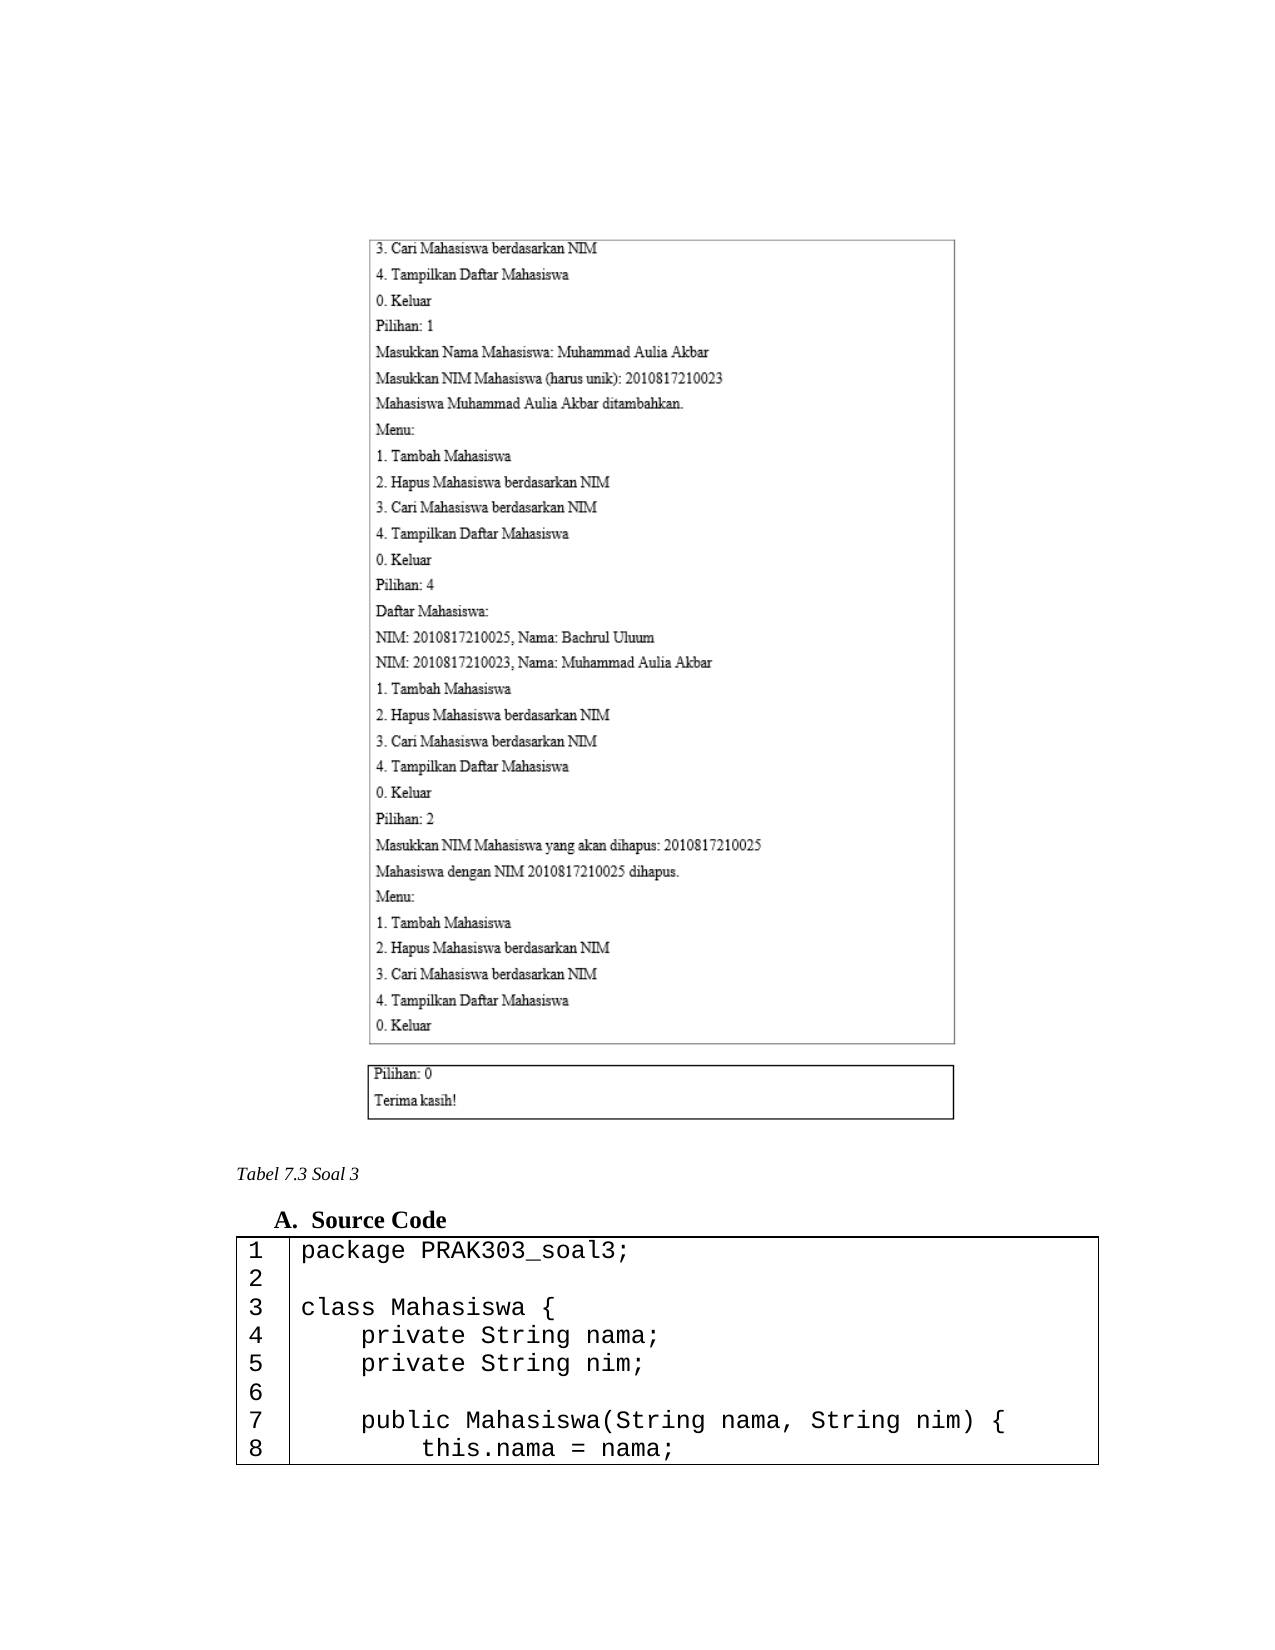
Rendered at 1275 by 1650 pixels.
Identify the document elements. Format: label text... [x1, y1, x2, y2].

picture [364, 1060, 958, 1121]
text Tabel 7.3 Soal 3 [236, 1163, 1098, 1184]
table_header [290, 1238, 1098, 1464]
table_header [237, 1238, 289, 1464]
subtitle Source Code [274, 1205, 1098, 1234]
picture [363, 236, 959, 1047]
